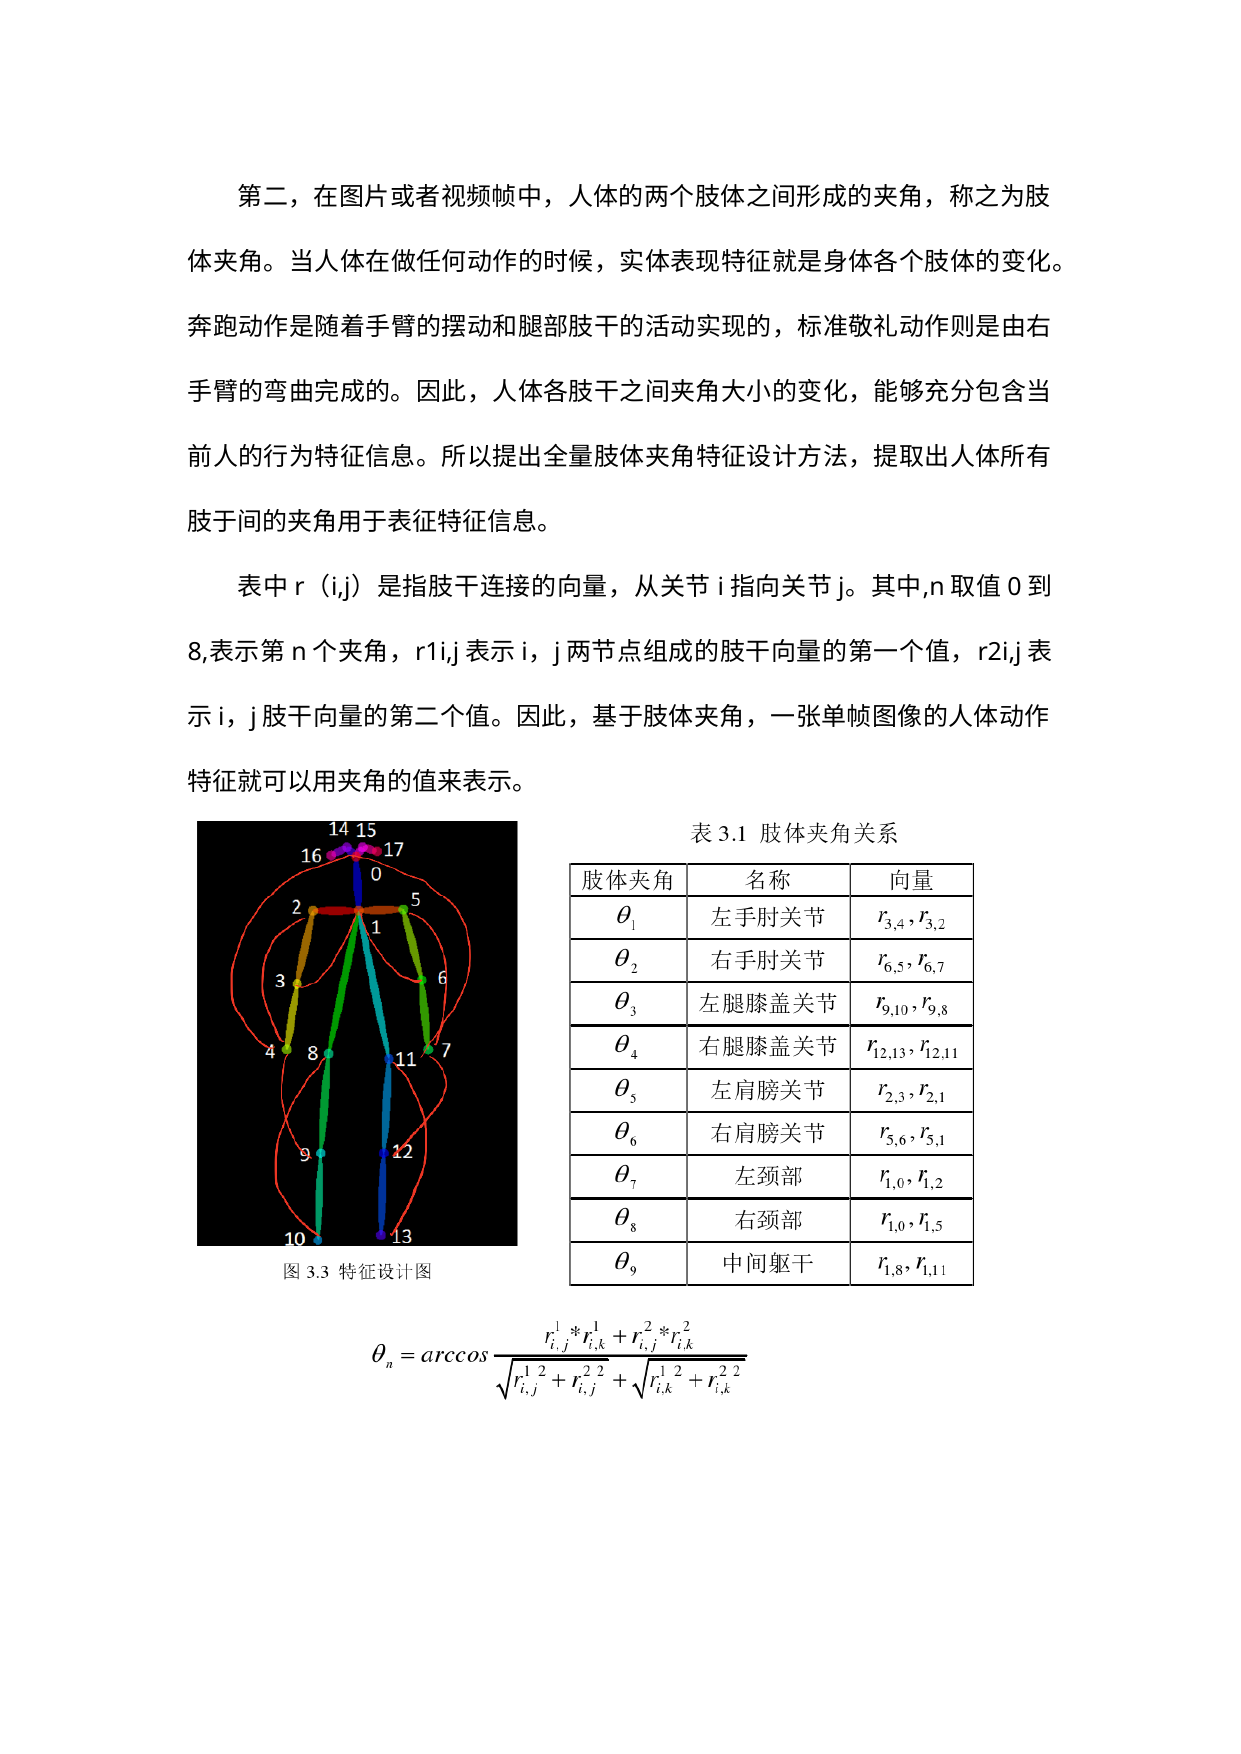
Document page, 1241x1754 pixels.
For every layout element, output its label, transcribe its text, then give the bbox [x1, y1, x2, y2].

picture [187, 1299, 999, 1410]
text 表中r（i,j）是指肢干连接的向量，从关节i指向关节j。其中,n取值0到8,表示第n个夹角，r1i,j表示i，j两节点组成的肢干向量的第一个值，r2i,j表示i，j肢干向量的第二个值。因此，基于肢体夹角，一张单帧图像的人体动作特征就可以用夹角的值来表示。 [187, 552, 1053, 812]
text 第二，在图片或者视频帧中，人体的两个肢体之间形成的夹角，称之为肢体夹角。当人体在做任何动作的时候，实体表现特征就是身体各个肢体的变化。奔跑动作是随着手臂的摆动和腿部肢干的活动实现的，标准敬礼动作则是由右手臂的弯曲完成的。因此，人体各肢干之间夹角大小的变化，能够充分包含当前人的行为特征信息。所以提出全量肢体夹角特征设计方法，提取出人体所有肢于间的夹角用于表征特征信息。 [187, 162, 1053, 552]
picture [187, 812, 1006, 1290]
